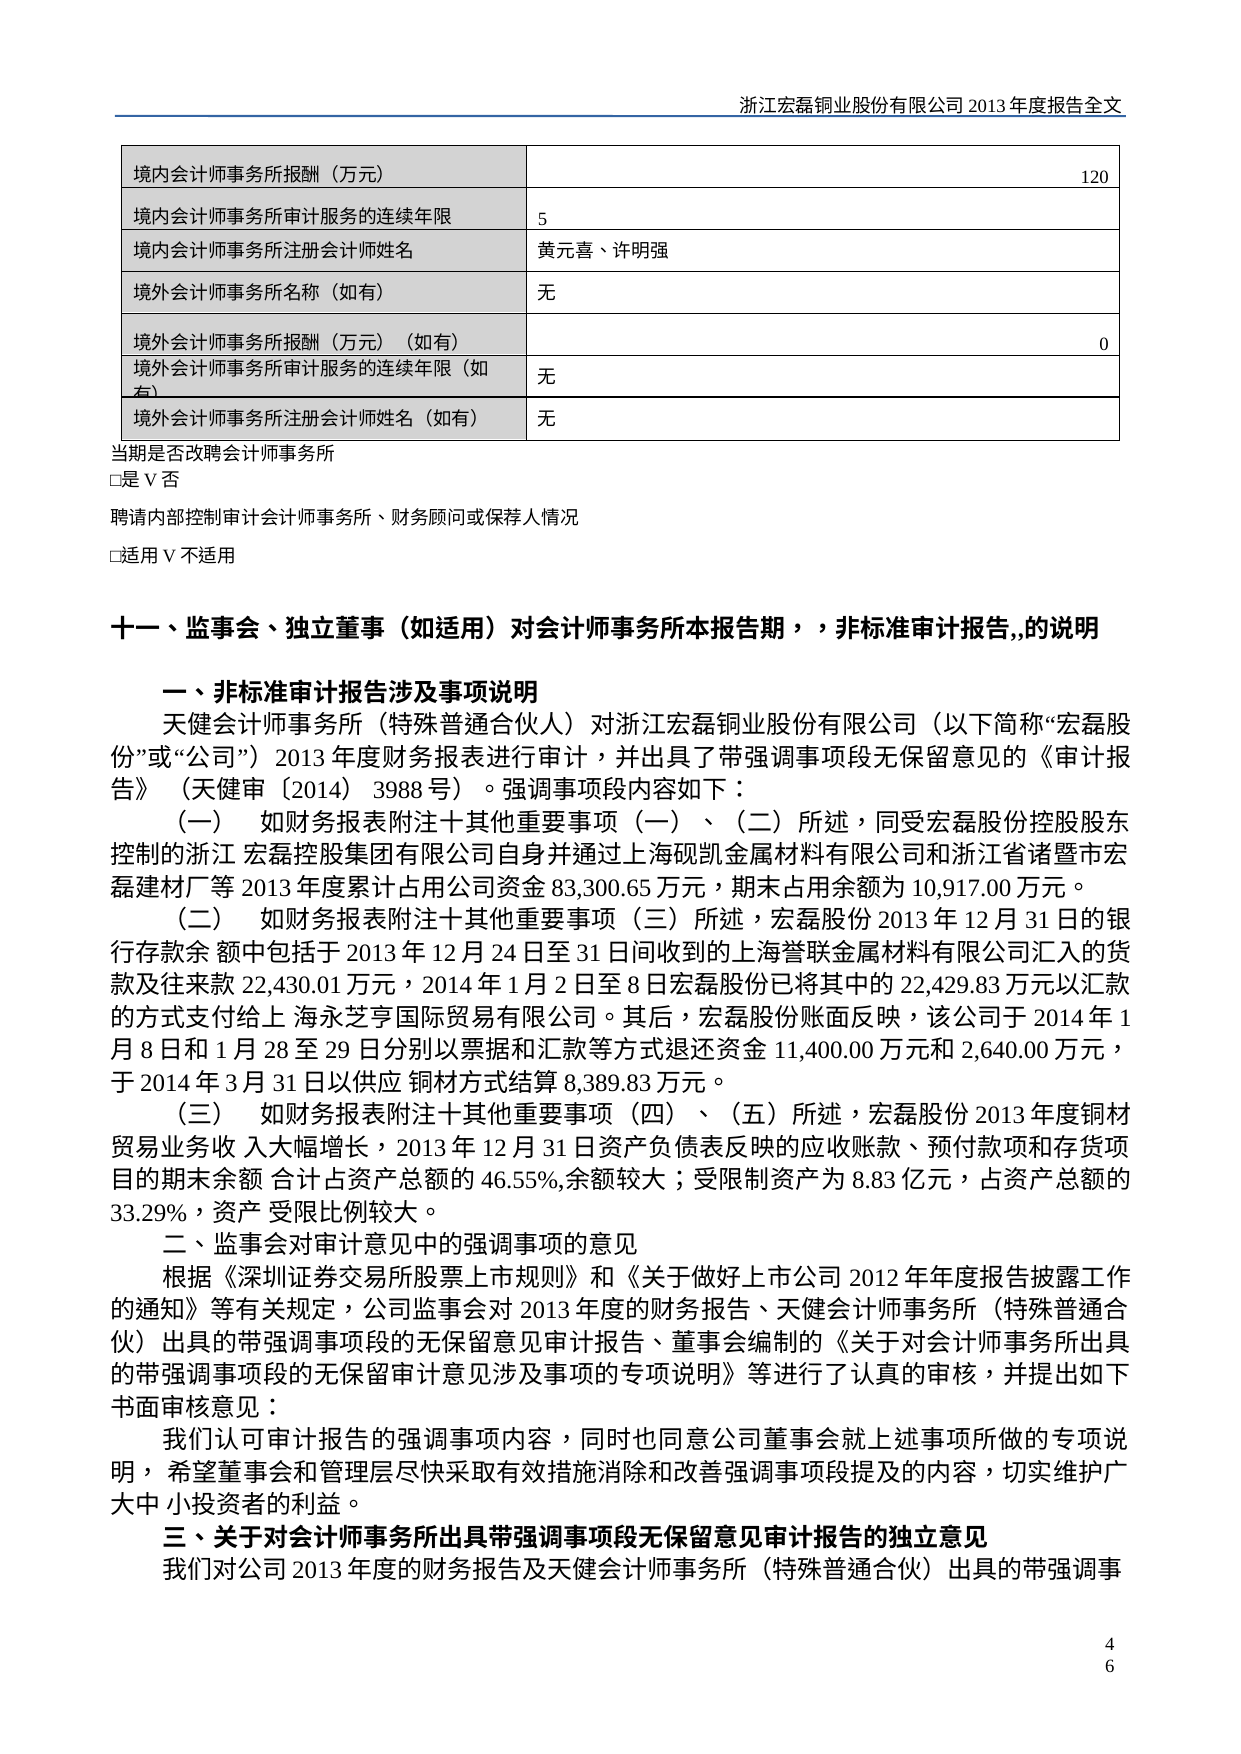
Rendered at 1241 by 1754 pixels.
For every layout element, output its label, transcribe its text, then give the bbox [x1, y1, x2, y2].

text （一） 如财务报表附注十其他重要事项（一）、（二）所述，同受宏磊股份控股股东控制的浙江 宏磊控股集团有限公司自身并通过上海砚凯金属材料有限公司和浙江省诸暨市宏磊建材厂等 2013年度累计占用公司资金83,300.65万元，期末占用余额为10,917.00万元。 [110, 805, 1131, 903]
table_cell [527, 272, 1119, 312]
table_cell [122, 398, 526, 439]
text 十一、监事会、独立董事（如适用）对会计师事务所本报告期，，非标准审计报告,,的说明 [110, 611, 1131, 644]
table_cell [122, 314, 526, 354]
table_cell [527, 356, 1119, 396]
text □适用V不适用 [110, 542, 1131, 568]
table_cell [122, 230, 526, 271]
text 当期是否改聘会计师事务所 [110, 441, 1131, 466]
text 我们认可审计报告的强调事项内容，同时也同意公司董事会就上述事项所做的专项说明， 希望董事会和管理层尽快采取有效措施消除和改善强调事项段提及的内容，切实维护广大中 小投资者的利益。 [110, 1423, 1131, 1520]
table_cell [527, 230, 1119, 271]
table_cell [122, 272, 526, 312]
text （三） 如财务报表附注十其他重要事项（四）、（五）所述，宏磊股份2013年度铜材贸易业务收 入大幅增长，2013年12月31日资产负债表反映的应收账款、预付款项和存货项目的期末余额 合计占资产总额的46.55%,余额较大；受限制资产为8.83亿元，占资产总额的33.29%，资产 受限比例较大。 [110, 1098, 1131, 1228]
text 一、 非标准审计报告涉及事项说明 [110, 675, 1131, 708]
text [110, 1553, 1131, 1585]
text （二） 如财务报表附注十其他重要事项（三）所述，宏磊股份2013年12月31日的银行存款余 额中包括于2013年12月24日至31日间收到的上海誉联金属材料有限公司汇入的货款及往来款 22,430.01万元，2014年1月2日至8日宏磊股份已将其中的22,429.83万元以汇款的方式支付给上 海永芝亨国际贸易有限公司。其后，宏磊股份账面反映，该公司于2014年1月8日和1月28至29 日分别以票据和汇款等方式退还资金11,400.00万元和2,640.00万元，于2014年3月31日以供应 铜材方式结算8,389.83万元。 [110, 903, 1131, 1098]
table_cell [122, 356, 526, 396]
text 二、 监事会对审计意见中的强调事项的意见 [110, 1228, 1131, 1260]
text 聘请内部控制审计会计师事务所、财务顾问或保荐人情况 [110, 504, 1131, 529]
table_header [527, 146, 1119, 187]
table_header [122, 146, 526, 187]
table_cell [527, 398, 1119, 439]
text 天健会计师事务所（特殊普通合伙人）对浙江宏磊铜业股份有限公司（以下简称“宏磊股 份”或“公司”）2013年度财务报表进行审计，并出具了带强调事项段无保留意见的《审计报告》 （天健审〔2014） 3988号）。强调事项段内容如下： [110, 708, 1131, 805]
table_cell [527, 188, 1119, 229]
text □是V否 [110, 466, 1131, 492]
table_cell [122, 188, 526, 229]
text 三、 关于对会计师事务所出具带强调事项段无保留意见审计报告的独立意见 [110, 1520, 1131, 1553]
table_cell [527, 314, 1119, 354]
text 根据《深圳证券交易所股票上市规则》和《关于做好上市公司2012年年度报告披露工作 的通知》等有关规定，公司监事会对2013年度的财务报告、天健会计师事务所（特殊普通合 伙）出具的带强调事项段的无保留意见审计报告、董事会编制的《关于对会计师事务所出具 的带强调事项段的无保留审计意见涉及事项的专项说明》等进行了认真的审核，并提出如下 书面审核意见： [110, 1260, 1131, 1423]
